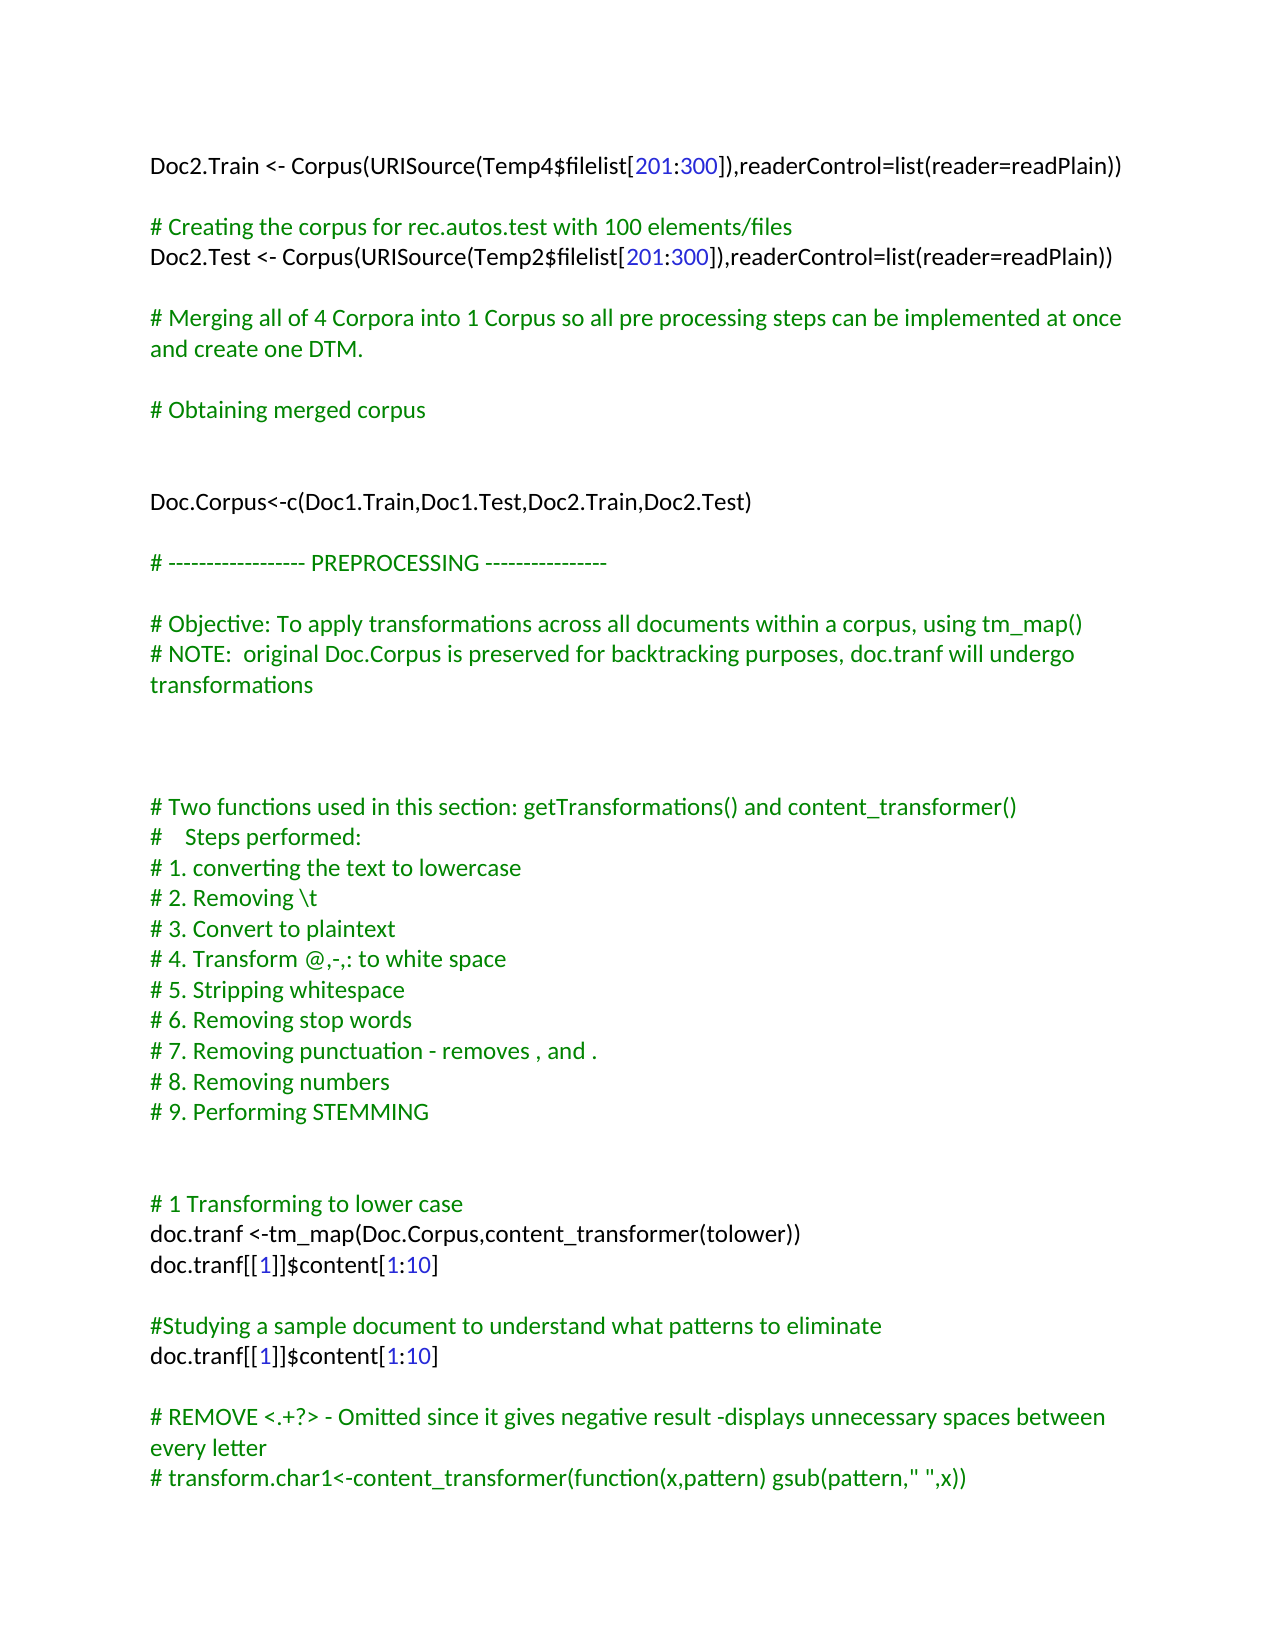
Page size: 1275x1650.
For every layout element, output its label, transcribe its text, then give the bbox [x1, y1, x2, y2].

text # 1 Transforming to lower case [150, 1188, 1125, 1218]
text # REMOVE <.+?> - Omitted since it gives negative result -displays unnecessary spaces between every letter [150, 1401, 1125, 1462]
text # Objective: To apply transformations across all documents within a corpus, using tm_map() [150, 608, 1125, 638]
text # 2. Removing \t [150, 882, 1125, 913]
text # 7. Removing punctuation - removes , and . [150, 1035, 1125, 1066]
text # 5. Stripping whitespace [150, 974, 1125, 1004]
text # 6. Removing stop words [150, 1004, 1125, 1035]
text # Obtaining merged corpus [150, 394, 1125, 425]
text # ------------------ PREPROCESSING ---------------- [150, 547, 1125, 577]
text # Merging all of 4 Corpora into 1 Corpus so all pre processing steps can be implemented at once and create one DTM. [150, 303, 1125, 364]
text doc.tranf[[1]]$content[1:10] [150, 1249, 1125, 1279]
text # Creating the corpus for rec.autos.test with 100 elements/files [150, 211, 1125, 242]
text doc.tranf[[1]]$content[1:10] [150, 1340, 1125, 1371]
text # transform.char1<-content_transformer(function(x,pattern) gsub(pattern," ",x)) [150, 1462, 1125, 1493]
text # 3. Convert to plaintext [150, 913, 1125, 943]
text # Steps performed: [150, 821, 1125, 852]
text # Two functions used in this section: getTransformations() and content_transformer() [150, 791, 1125, 821]
text Doc2.Test <- Corpus(URISource(Temp2$filelist[201:300]),readerControl=list(reader=readPlain)) [150, 242, 1125, 272]
text #Studying a sample document to understand what patterns to eliminate [150, 1310, 1125, 1340]
text # 8. Removing numbers [150, 1066, 1125, 1096]
text # 9. Performing STEMMING [150, 1096, 1125, 1127]
text Doc2.Train <- Corpus(URISource(Temp4$filelist[201:300]),readerControl=list(reader=readPlain)) [150, 150, 1125, 181]
text doc.tranf <-tm_map(Doc.Corpus,content_transformer(tolower)) [150, 1218, 1125, 1249]
text # 4. Transform @,-,: to white space [150, 943, 1125, 974]
text # 1. converting the text to lowercase [150, 852, 1125, 882]
text # NOTE: original Doc.Corpus is preserved for backtracking purposes, doc.tranf will undergo transformations [150, 638, 1125, 699]
text Doc.Corpus<-c(Doc1.Train,Doc1.Test,Doc2.Train,Doc2.Test) [150, 486, 1125, 516]
